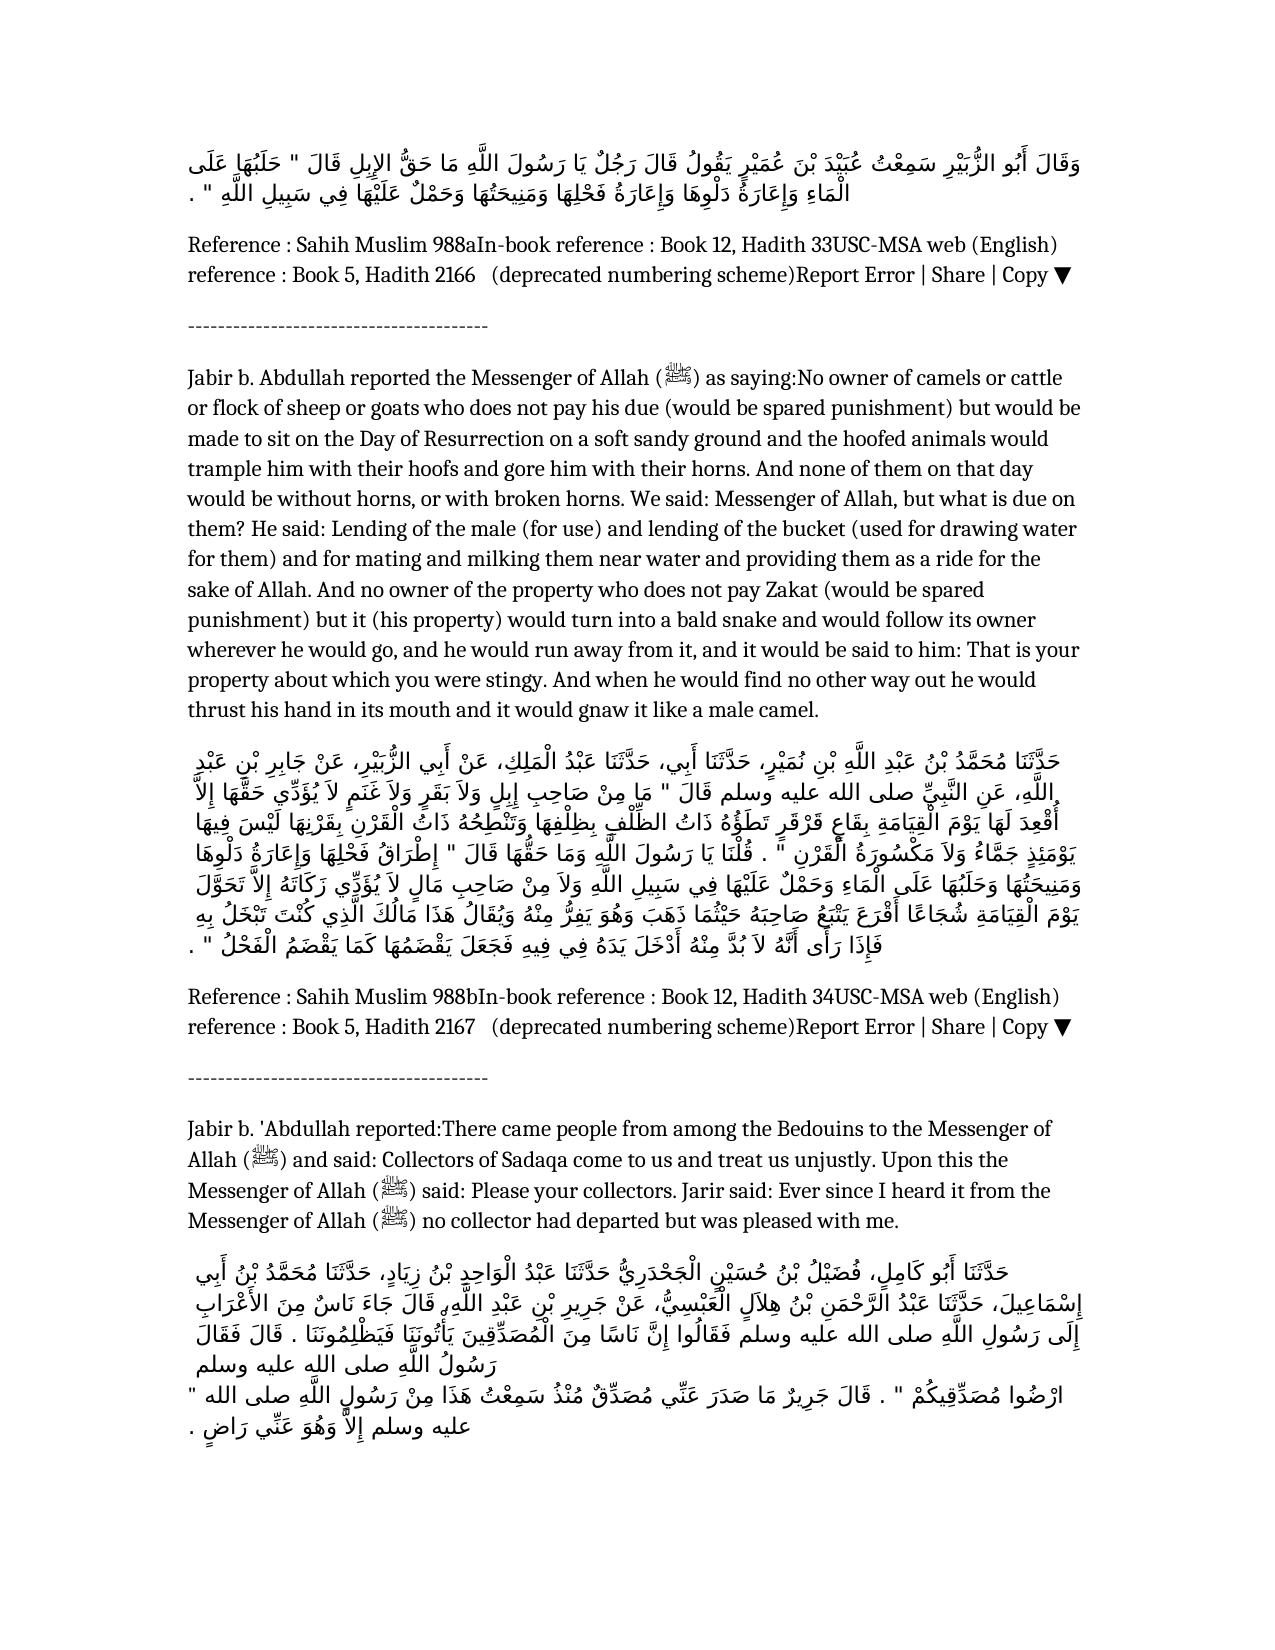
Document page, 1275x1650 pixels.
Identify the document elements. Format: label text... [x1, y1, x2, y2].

text ---------------------------------------- [187, 1065, 1087, 1091]
text حَدَّثَنَا مُحَمَّدُ بْنُ عَبْدِ اللَّهِ بْنِ نُمَيْرٍ، حَدَّثَنَا أَبِي، حَدَّثَنَا عَبْدُ الْمَلِكِ، عَنْ أَبِي الزُّبَيْرِ، عَنْ جَابِرِ بْنِ عَبْدِ اللَّهِ، عَنِ النَّبِيِّ صلى الله عليه وسلم قَالَ ‏"‏ مَا مِنْ صَاحِبِ إِبِلٍ وَلاَ بَقَرٍ وَلاَ غَنَمٍ لاَ يُؤَدِّي حَقَّهَا إِلاَّ أُقْعِدَ لَهَا يَوْمَ الْقِيَامَةِ بِقَاعٍ قَرْقَرٍ تَطَؤُهُ ذَاتُ الظِّلْفِ بِظِلْفِهَا وَتَنْطِحُهُ ذَاتُ الْقَرْنِ بِقَرْنِهَا لَيْسَ فِيهَا يَوْمَئِذٍ جَمَّاءُ وَلاَ مَكْسُورَةُ الْقَرْنِ ‏"‏ ‏.‏ قُلْنَا يَا رَسُولَ اللَّهِ وَمَا حَقُّهَا قَالَ ‏"‏ إِطْرَاقُ فَحْلِهَا وَإِعَارَةُ دَلْوِهَا وَمَنِيحَتُهَا وَحَلَبُهَا عَلَى الْمَاءِ وَحَمْلٌ عَلَيْهَا فِي سَبِيلِ اللَّهِ وَلاَ مِنْ صَاحِبِ مَالٍ لاَ يُؤَدِّي زَكَاتَهُ إِلاَّ تَحَوَّلَ يَوْمَ الْقِيَامَةِ شُجَاعًا أَقْرَعَ يَتْبَعُ صَاحِبَهُ حَيْثُمَا ذَهَبَ وَهُوَ يَفِرُّ مِنْهُ وَيُقَالُ هَذَا مَالُكَ الَّذِي كُنْتَ تَبْخَلُ بِهِ فَإِذَا رَأَى أَنَّهُ لاَ بُدَّ مِنْهُ أَدْخَلَ يَدَهُ فِي فِيهِ فَجَعَلَ يَقْضَمُهَا كَمَا يَقْضَمُ الْفَحْلُ ‏"‏ ‏.‏ [187, 748, 1087, 959]
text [187, 150, 1087, 207]
text Reference : Sahih Muslim 988bIn-book reference : Book 12, Hadith 34USC-MSA web (English) reference : Book 5, Hadith 2167 (deprecated numbering scheme)Report Error | Share | Copy ▼ [187, 983, 1087, 1040]
text ---------------------------------------- [187, 313, 1087, 340]
text Jabir b. Abdullah reported the Messenger of Allah (ﷺ) as saying:No owner of camels or cattle or flock of sheep or goats who does not pay his due (would be spared punishment) but would be made to sit on the Day of Resurrection on a soft sandy ground and the hoofed animals would trample him with their hoofs and gore him with their horns. And none of them on that day would be without horns, or with broken horns. We said: Messenger of Allah, but what is due on them? He said: Lending of the male (for use) and lending of the bucket (used for drawing water for them) and for mating and milking them near water and providing them as a ride for the sake of Allah. And no owner of the property who does not pay Zakat (would be spared punishment) but it (his property) would turn into a bald snake and would follow its owner wherever he would go, and he would run away from it, and it would be said to him: That is your property about which you were stingy. And when he would find no other way out he would thrust his hand in its mouth and it would gnaw it like a male camel. [187, 364, 1087, 724]
text Reference : Sahih Muslim 988aIn-book reference : Book 12, Hadith 33USC-MSA web (English) reference : Book 5, Hadith 2166 (deprecated numbering scheme)Report Error | Share | Copy ▼ [187, 232, 1087, 289]
text حَدَّثَنَا أَبُو كَامِلٍ، فُضَيْلُ بْنُ حُسَيْنٍ الْجَحْدَرِيُّ حَدَّثَنَا عَبْدُ الْوَاحِدِ بْنُ زِيَادٍ، حَدَّثَنَا مُحَمَّدُ بْنُ أَبِي إِسْمَاعِيلَ، حَدَّثَنَا عَبْدُ الرَّحْمَنِ بْنُ هِلاَلٍ الْعَبْسِيُّ، عَنْ جَرِيرِ بْنِ عَبْدِ اللَّهِ، قَالَ جَاءَ نَاسٌ مِنَ الأَعْرَابِ إِلَى رَسُولِ اللَّهِ صلى الله عليه وسلم فَقَالُوا إِنَّ نَاسًا مِنَ الْمُصَدِّقِينَ يَأْتُونَنَا فَيَظْلِمُونَنَا ‏.‏ قَالَ فَقَالَ رَسُولُ اللَّهِ صلى الله عليه وسلم ‏ "‏ ارْضُوا مُصَدِّقِيكُمْ ‏"‏ ‏.‏ قَالَ جَرِيرٌ مَا صَدَرَ عَنِّي مُصَدِّقٌ مُنْذُ سَمِعْتُ هَذَا مِنْ رَسُولِ اللَّهِ صلى الله عليه وسلم إِلاَّ وَهُوَ عَنِّي رَاضٍ ‏.‏ [187, 1259, 1087, 1439]
text Jabir b. 'Abdullah reported:There came people from among the Bedouins to the Messenger of Allah (ﷺ) and said: Collectors of Sadaqa come to us and treat us unjustly. Upon this the Messenger of Allah (ﷺ) said: Please your collectors. Jarir said: Ever since I heard it from the Messenger of Allah (ﷺ) no collector had departed but was pleased with me. [187, 1116, 1087, 1235]
